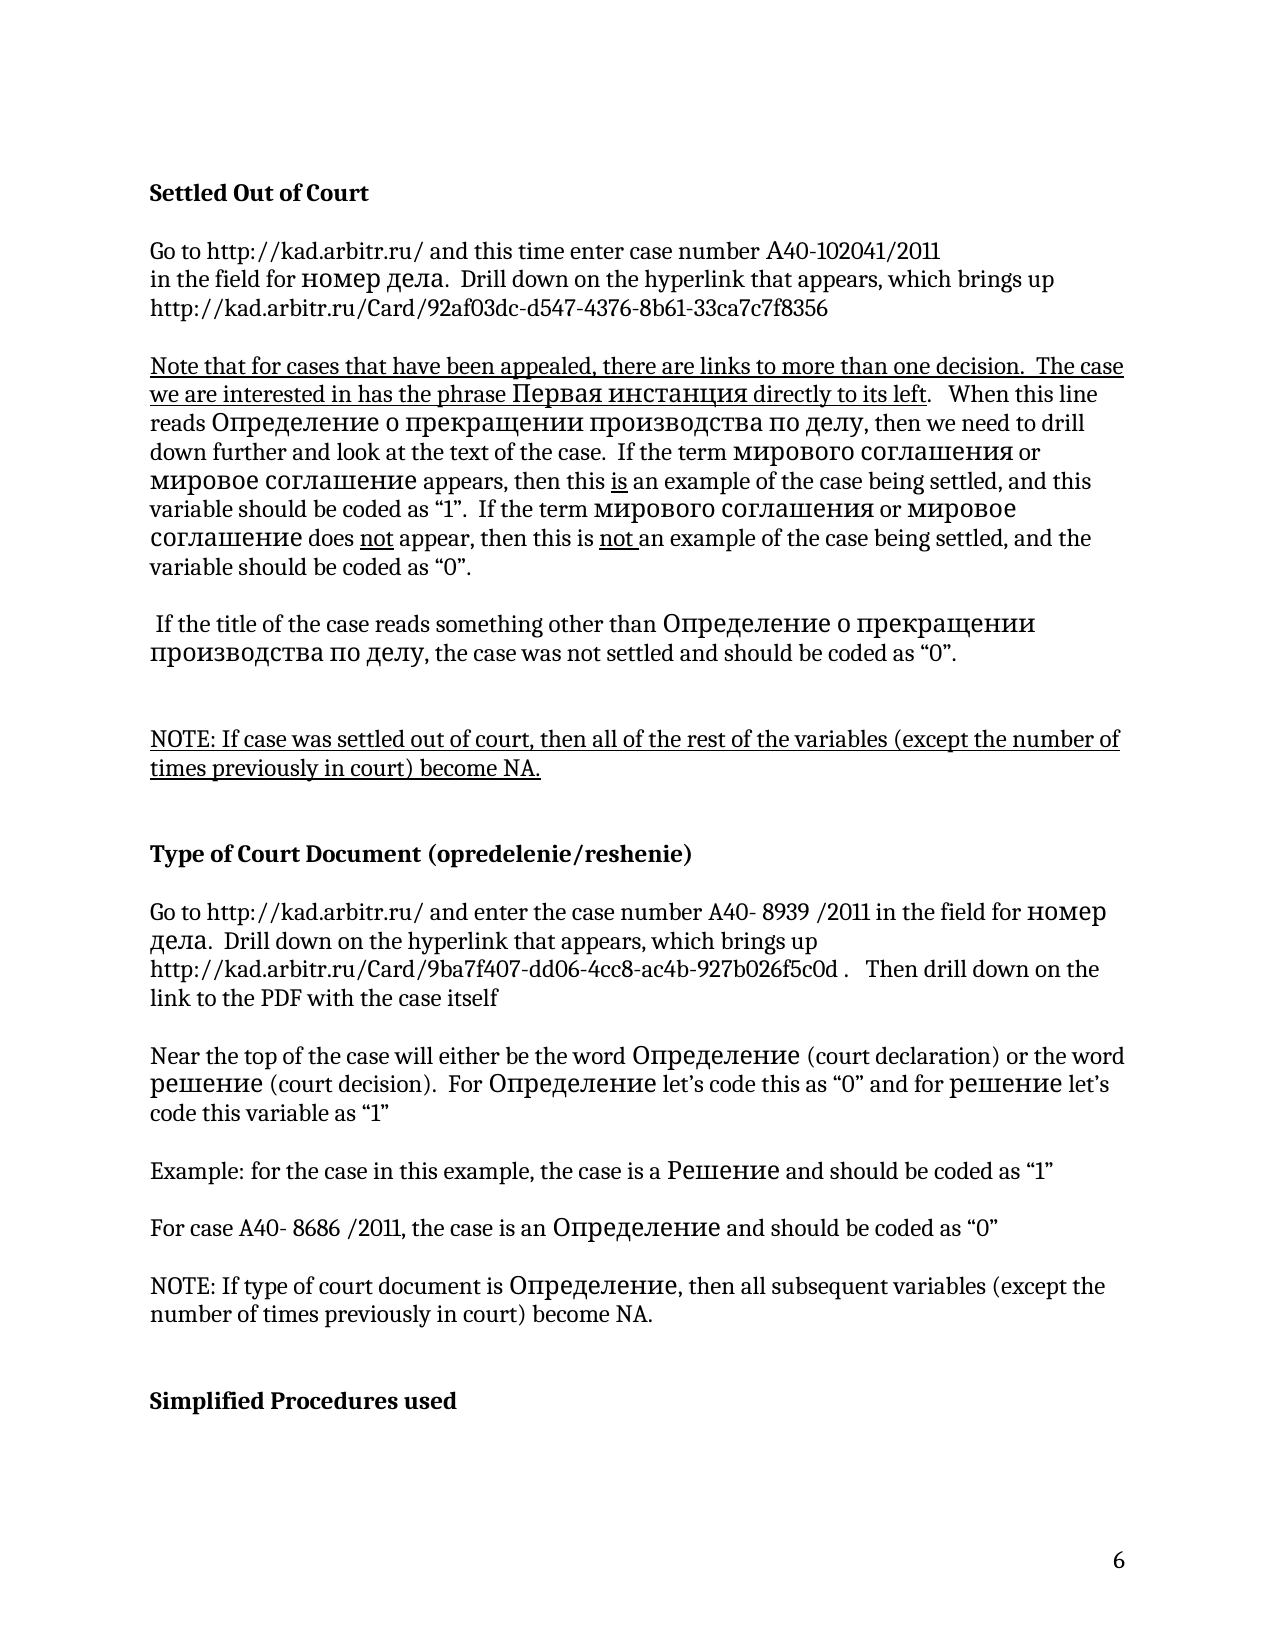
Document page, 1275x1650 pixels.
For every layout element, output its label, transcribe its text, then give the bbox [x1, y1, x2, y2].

text Go to http://kad.arbitr.ru/ and this time enter case number А40-102041/2011 [150, 236, 1109, 265]
subtitle Settled Out of Court [150, 179, 1125, 207]
text Near the top of the case will either be the word Определение (court declaration) or the word решение (court decision). For Определение let’s code this as “0” and for решение let’s code this variable as “1” [150, 1042, 1125, 1128]
text Example: for the case in this example, the case is a Решение and should be coded as “1” [667, 1157, 1125, 1185]
subtitle NOTE: If type of court document is Определение, then all subsequent variables (except the number of times previously in court) become NA. [150, 1272, 1125, 1329]
text Simplified Procedures used [150, 1387, 1125, 1415]
text Type of Court Document (opredelenie/reshenie) [150, 840, 1125, 869]
subtitle If the title of the case reads something other than Определение о прекращении производства по делу, the case was not settled and should be coded as “0”. [150, 610, 1125, 668]
text Go to http://kad.arbitr.ru/ and enter the case number A40- 8939 /2011 in the field for номер дела. Drill down on the hyperlink that appears, which brings up http://kad.arbitr.ru/Card/9ba7f407-dd06-4cc8-ac4b-927b026f5c0d . Then drill down on the link to the PDF with the case itself [150, 898, 1125, 1013]
text in the field for номер дела. Drill down on the hyperlink that appears, which brings up http://kad.arbitr.ru/Card/92af03dc-d547-4376-8b61-33ca7c7f8356 [150, 265, 1125, 323]
subtitle Note that for cases that have been appealed, there are links to more than one decision. The case we are interested in has the phrase Первая инстанция directly to its left. When this line reads Определение о прекращении производства по делу, then we need to drill down further and look at the text of the case. If the term мирового соглашения or мировое соглашение appears, then this is an example of the case being settled, and this variable should be coded as “1”. If the term мирового соглашения or мировое соглашение does not appear, then this is not an example of the case being settled, and the variable should be coded as “0”. [150, 352, 1125, 582]
text For case A40- 8686 /2011, the case is an Определение and should be coded as “0” [150, 1214, 1125, 1243]
subtitle NOTE: If case was settled out of court, then all of the rest of the variables (except the number of times previously in court) become NA. [150, 725, 1125, 783]
